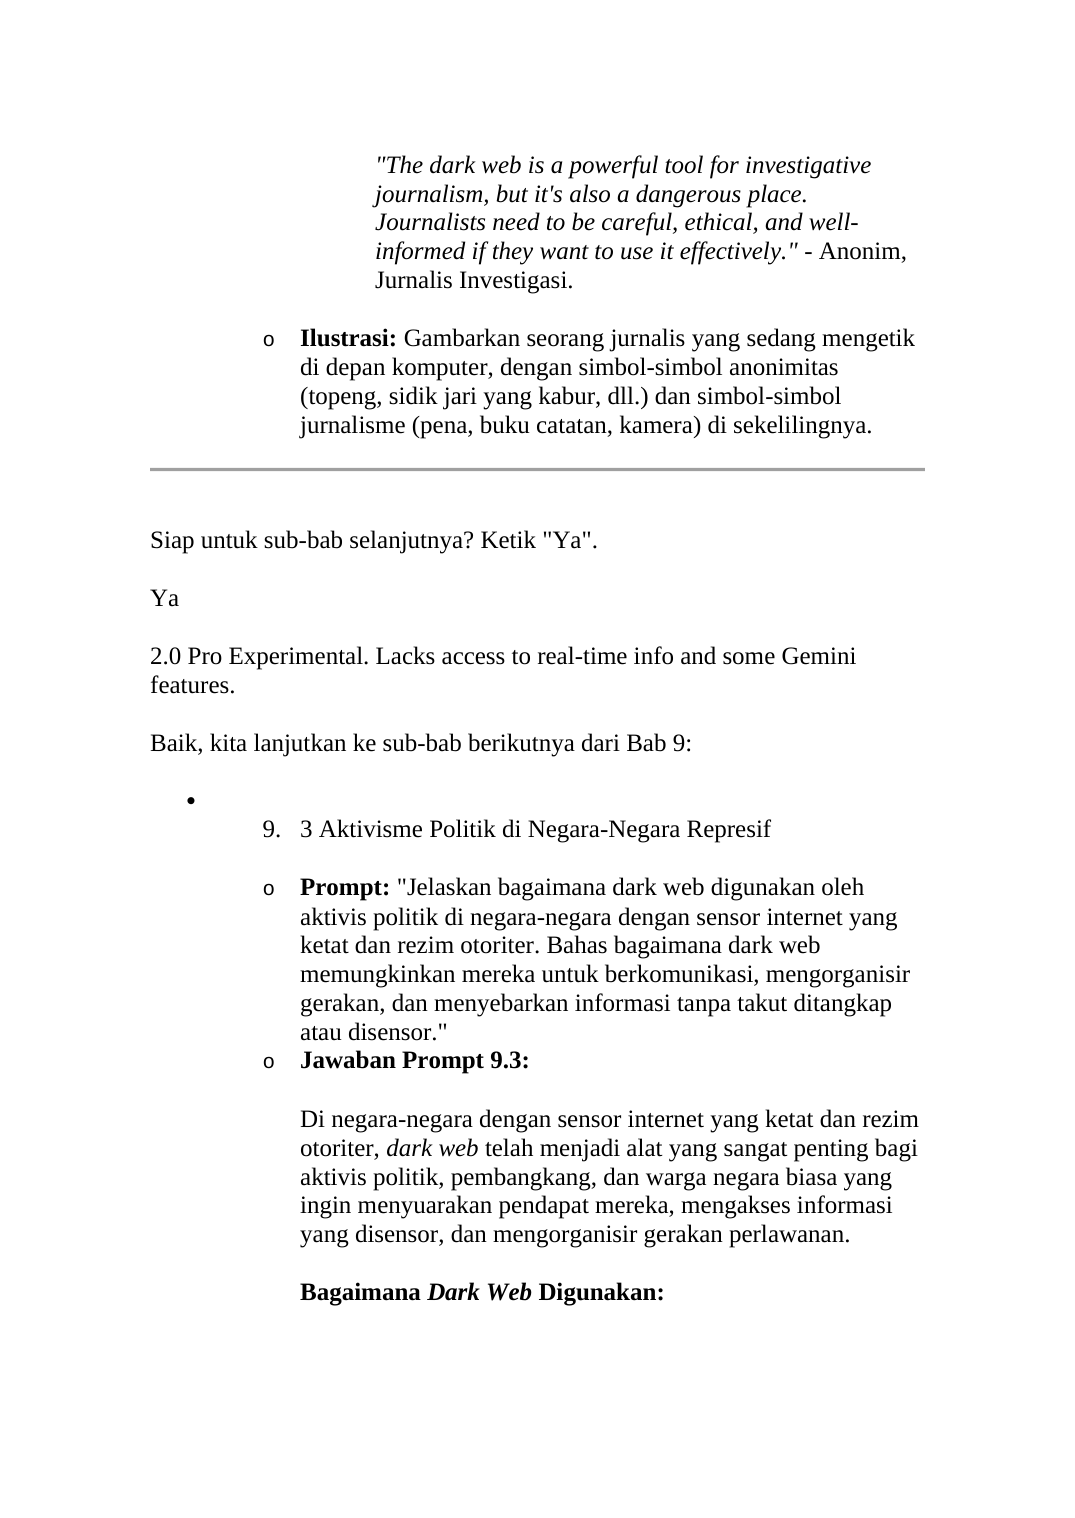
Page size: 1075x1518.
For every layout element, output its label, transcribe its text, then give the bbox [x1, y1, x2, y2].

list Prompt: "Jelaskan bagaimana dark web digunakan oleh aktivis politik di negara-negara dengan sensor internet yang ketat dan rezim otoriter. Bahas bagaimana dark web memungkinkan mereka untuk berkomunikasi, mengorganisir gerakan, dan menyebarkan informasi tanpa takut ditangkap atau disensor." [262, 872, 925, 1046]
text "The dark web is a powerful tool for investigative journalism, but it's also a dangerous place. Journalists need to be careful, ethical, and well-informed if they want to use it effectively." - Anonim, Jurnalis Investigasi. [375, 150, 925, 294]
list Ilustrasi: Gambarkan seorang jurnalis yang sedang mengetik di depan komputer, dengan simbol-simbol anonimitas (topeng, sidik jari yang kabur, dll.) dan simbol-simbol jurnalisme (pena, buku catatan, kamera) di sekelilingnya. [262, 323, 925, 439]
text Di negara-negara dengan sensor internet yang ketat dan rezim otoriter, dark web telah menjadi alat yang sangat penting bagi aktivis politik, pembangkang, dan warga negara biasa yang ingin menyuarakan pendapat mereka, mengakses informasi yang disensor, dan mengorganisir gerakan perlawanan. [300, 1104, 925, 1248]
text 2.0 Pro Experimental. Lacks access to real-time info and some Gemini features. [150, 641, 925, 698]
text Bagaimana Dark Web Digunakan: [300, 1277, 925, 1306]
list Jawaban Prompt 9.3: [262, 1046, 925, 1075]
text Siap untuk sub-bab selanjutnya? Ketik "Ya". [150, 525, 925, 554]
text Ya [150, 583, 925, 612]
text Baik, kita lanjutkan ke sub-bab berikutnya dari Bab 9: [150, 728, 925, 756]
list 3 Aktivisme Politik di Negara-Negara Represif [262, 814, 925, 843]
